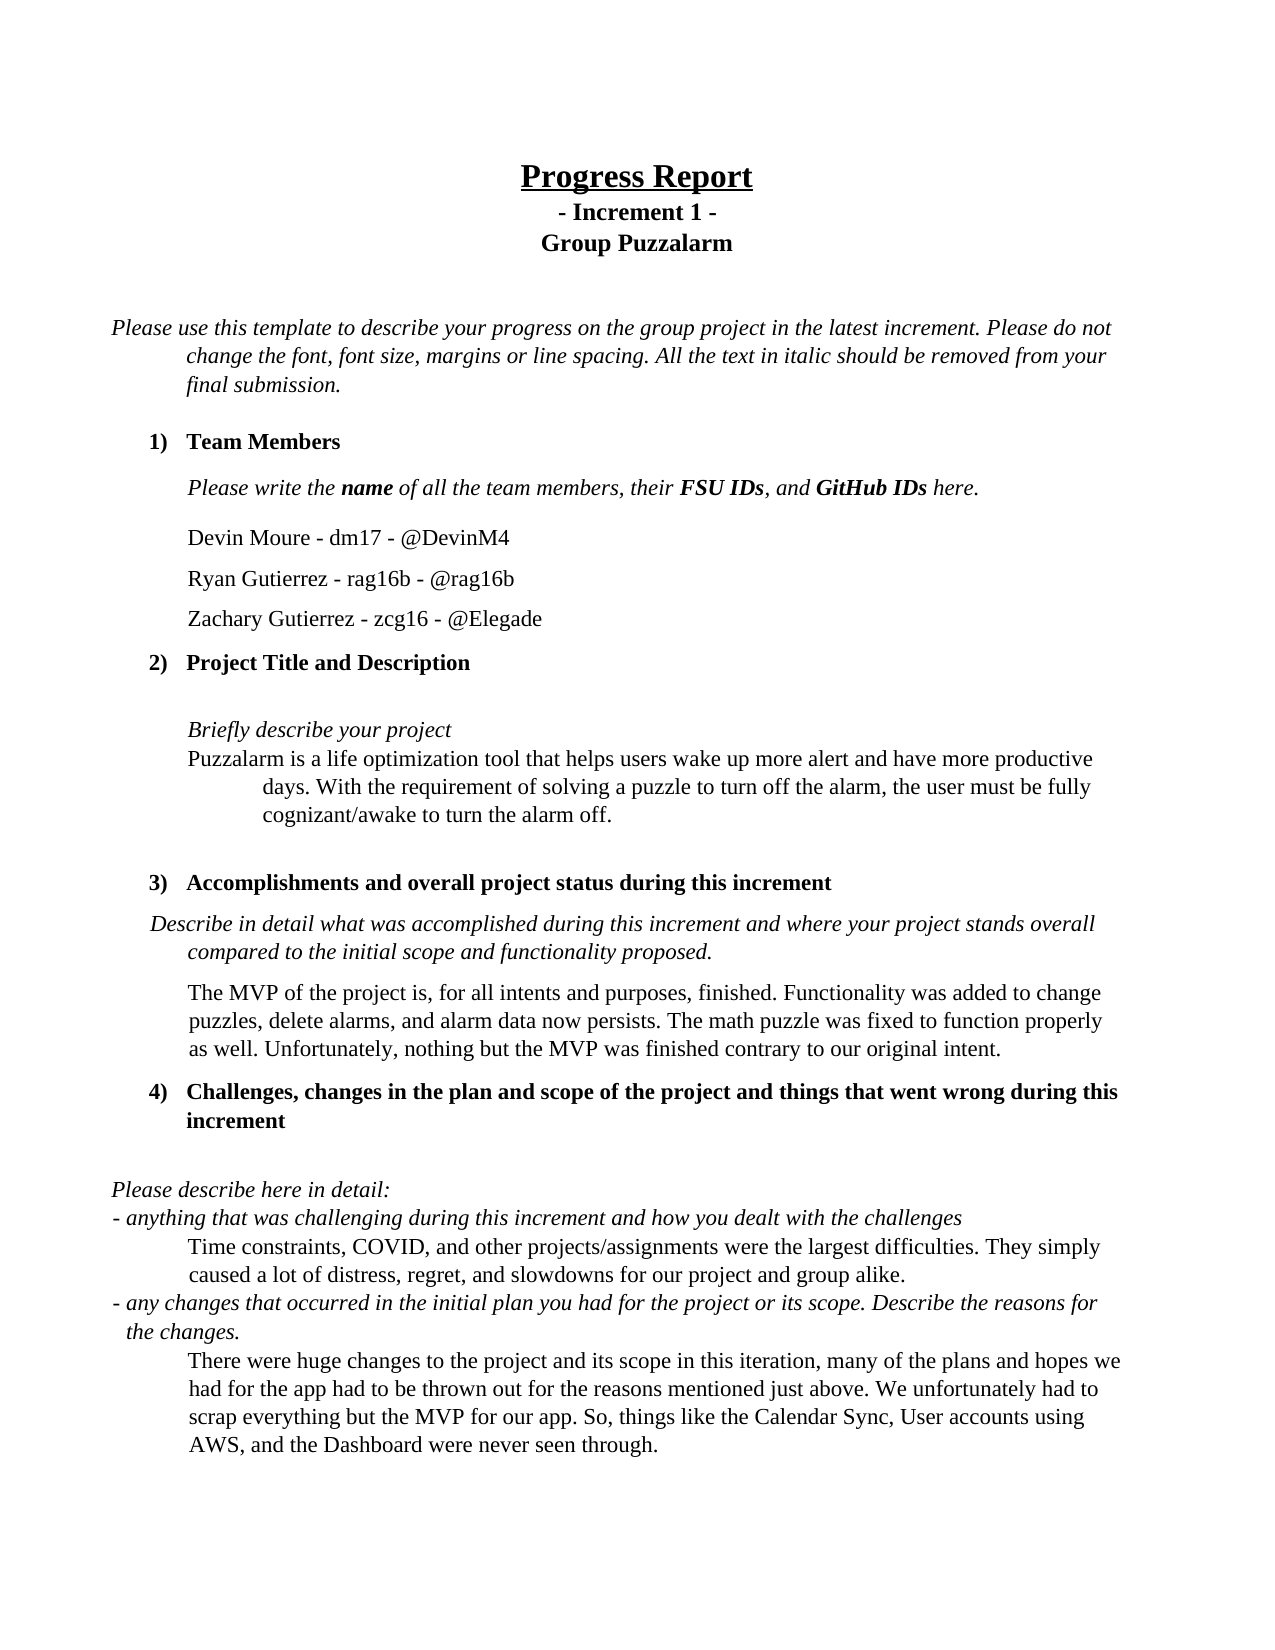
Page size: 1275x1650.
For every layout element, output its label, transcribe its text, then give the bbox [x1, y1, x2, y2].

text Please describe here in detail: [111, 1176, 1125, 1202]
text The MVP of the project is, for all intents and purposes, finished. Functionality was added to change puzzles, delete alarms, and alarm data now persists. The math puzzle was fixed to function properly as well. Unfortunately, nothing but the MVP was finished contrary to our original intent. [187, 979, 1125, 1061]
text There were huge changes to the project and its scope in this iteration, many of the plans and hopes we had for the app had to be thrown out for the reasons mentioned just above. We unfortunately had to scrap everything but the MVP for our app. So, things like the Calendar Sync, User accounts using AWS, and the Dashboard were never seen through. [187, 1347, 1125, 1457]
subtitle Accomplishments and overall project status during this increment [148, 869, 1125, 895]
list anything that was challenging during this increment and how you dealt with the challenges [112, 1204, 1125, 1231]
text Zachary Gutierrez - zcg16 - @Elegade [187, 605, 1125, 631]
text Puzzalarm is a life optimization tool that helps users wake up more alert and have more productive days. With the requirement of solving a puzzle to turn off the alarm, the user must be fully cognizant/awake to turn the alarm off. [187, 745, 1125, 827]
text Devin Moure - dm17 - @DevinM4 [187, 524, 1125, 551]
text Ryan Gutierrez - rag16b - @rag16b [187, 565, 1125, 591]
text Describe in detail what was accomplished during this increment and where your project stands overall compared to the initial scope and functionality proposed. [150, 910, 1125, 965]
text Briefly describe your project [187, 716, 1125, 742]
text Group Puzzalarm [150, 228, 1124, 257]
text Time constraints, COVID, and other projects/assignments were the largest difficulties. They simply caused a lot of distress, regret, and slowdowns for our project and group alike. [187, 1233, 1125, 1288]
subtitle Project Title and Description [148, 649, 1125, 675]
text Please use this template to describe your progress on the group project in the latest increment. Please do not change the font, font size, margins or line spacing. All the text in italic should be removed from your final submission. [111, 314, 1125, 397]
subtitle Team Members [148, 428, 1125, 454]
subtitle Challenges, changes in the plan and scope of the project and things that went wrong during this increment [148, 1078, 1125, 1133]
text Please write the ​name​ of all the team members, their ​FSU IDs​, and ​GitHub IDs​ here. [187, 474, 1125, 500]
list any changes that occurred in the initial plan you had for the project or its scope. Describe the reasons for the changes. [112, 1289, 1125, 1344]
text Progress Report [148, 156, 1125, 194]
text - Increment 1 - [150, 197, 1125, 226]
